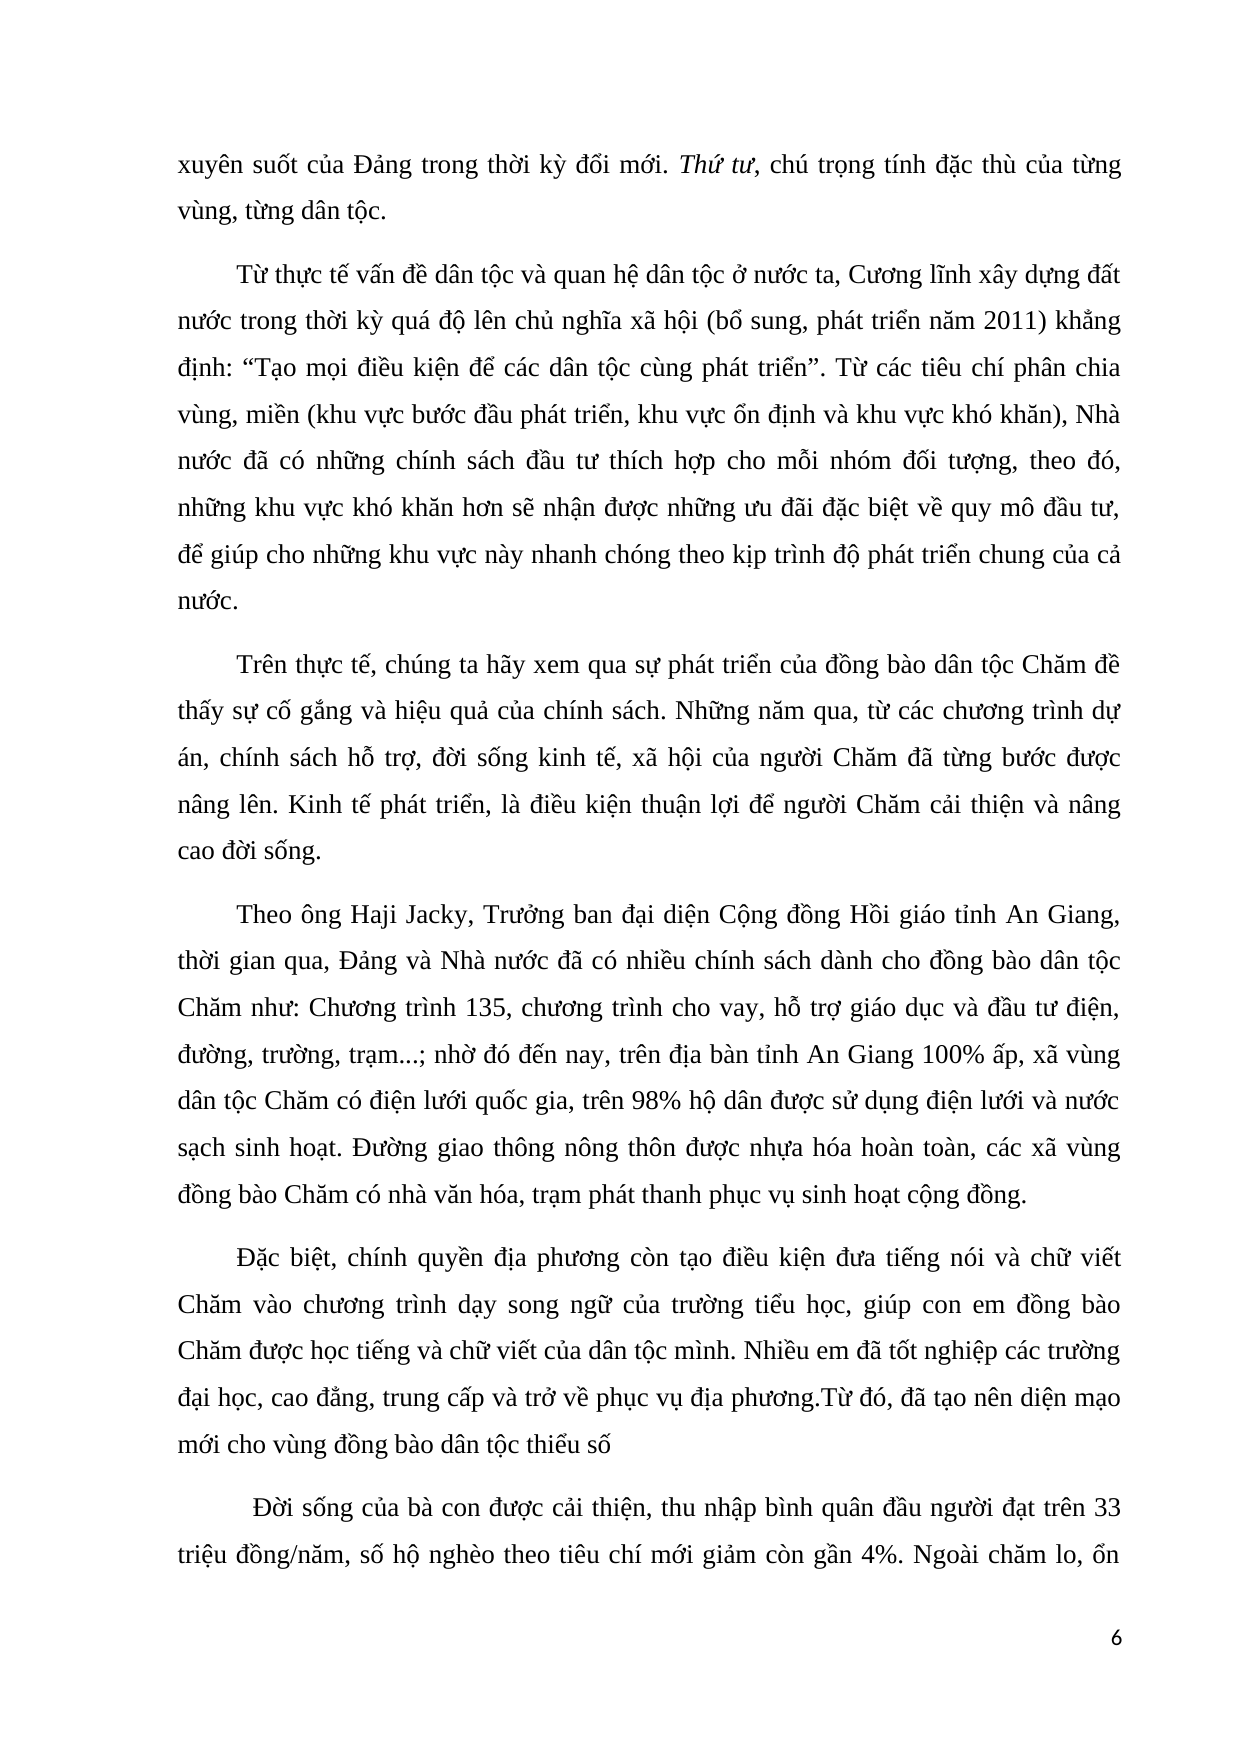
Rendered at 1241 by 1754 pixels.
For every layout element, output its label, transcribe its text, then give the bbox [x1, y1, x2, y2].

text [177, 148, 1122, 226]
text Theo ông Haji Jacky, Trưởng ban đại diện Cộng đồng Hồi giáo tỉnh An Giang, thời gian qua, Đảng và Nhà nước đã có nhiều chính sách dành cho đồng bào dân tộc Chăm như: Chương trình 135, chương trình cho vay, hỗ trợ giáo dục và đầu tư điện, đường, trường, trạm...; nhờ đó đến nay, trên địa bàn tỉnh An Giang 100% ấp, xã vùng dân tộc Chăm có điện lưới quốc gia, trên 98% hộ dân được sử dụng điện lưới và nước sạch sinh hoạt. Đường giao thông nông thôn được nhựa hóa hoàn toàn, các xã vùng đồng bào Chăm có nhà văn hóa, trạm phát thanh phục vụ sinh hoạt cộng đồng. [177, 898, 1122, 1209]
text Trên thực tế, chúng ta hãy xem qua sự phát triển của đồng bào dân tộc Chăm đề thấy sự cố gắng và hiệu quả của chính sách. Những năm qua, từ các chương trình dự án, chính sách hỗ trợ, đời sống kinh tế, xã hội của người Chăm đã từng bước được nâng lên. Kinh tế phát triển, là điều kiện thuận lợi để người Chăm cải thiện và nâng cao đời sống. [177, 648, 1122, 866]
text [177, 1491, 1122, 1569]
text Đặc biệt, chính quyền địa phương còn tạo điều kiện đưa tiếng nói và chữ viết Chăm vào chương trình dạy song ngữ của trường tiểu học, giúp con em đồng bào Chăm được học tiếng và chữ viết của dân tộc mình. Nhiều em đã tốt nghiệp các trường đại học, cao đẳng, trung cấp và trở về phục vụ địa phương.Từ đó, đã tạo nên diện mạo mới cho vùng đồng bào dân tộc thiểu số [177, 1241, 1122, 1459]
text Từ thực tế vấn đề dân tộc và quan hệ dân tộc ở nước ta, Cương lĩnh xây dựng đất nước trong thời kỳ quá độ lên chủ nghĩa xã hội (bổ sung, phát triển năm 2011) khẳng định: “Tạo mọi điều kiện để các dân tộc cùng phát triển”. Từ các tiêu chí phân chia vùng, miền (khu vực bước đầu phát triển, khu vực ổn định và khu vực khó khăn), Nhà nước đã có những chính sách đầu tư thích hợp cho mỗi nhóm đối tượng, theo đó, những khu vực khó khăn hơn sẽ nhận được những ưu đãi đặc biệt về quy mô đầu tư, để giúp cho những khu vực này nhanh chóng theo kịp trình độ phát triển chung của cả nước. [177, 258, 1122, 616]
